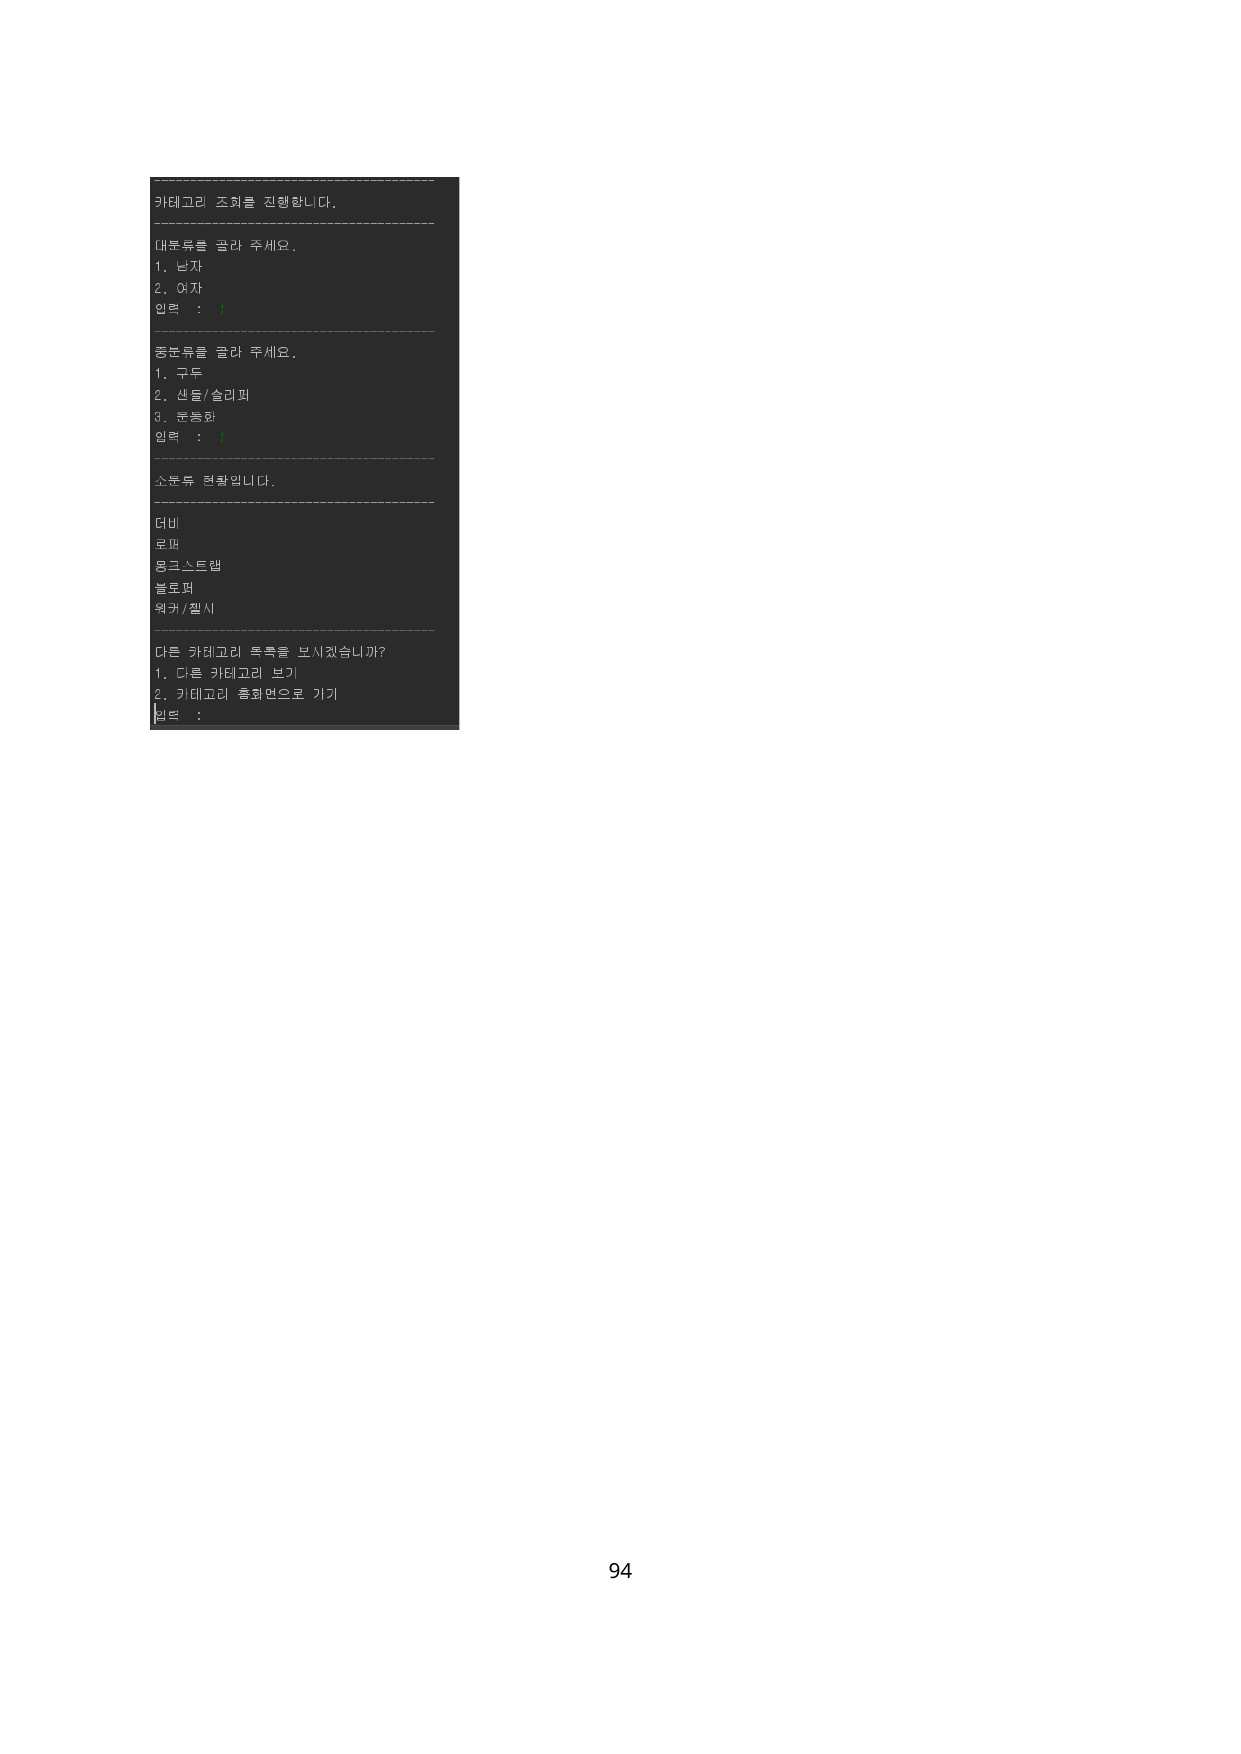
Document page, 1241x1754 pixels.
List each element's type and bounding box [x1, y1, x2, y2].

picture [150, 177, 460, 730]
